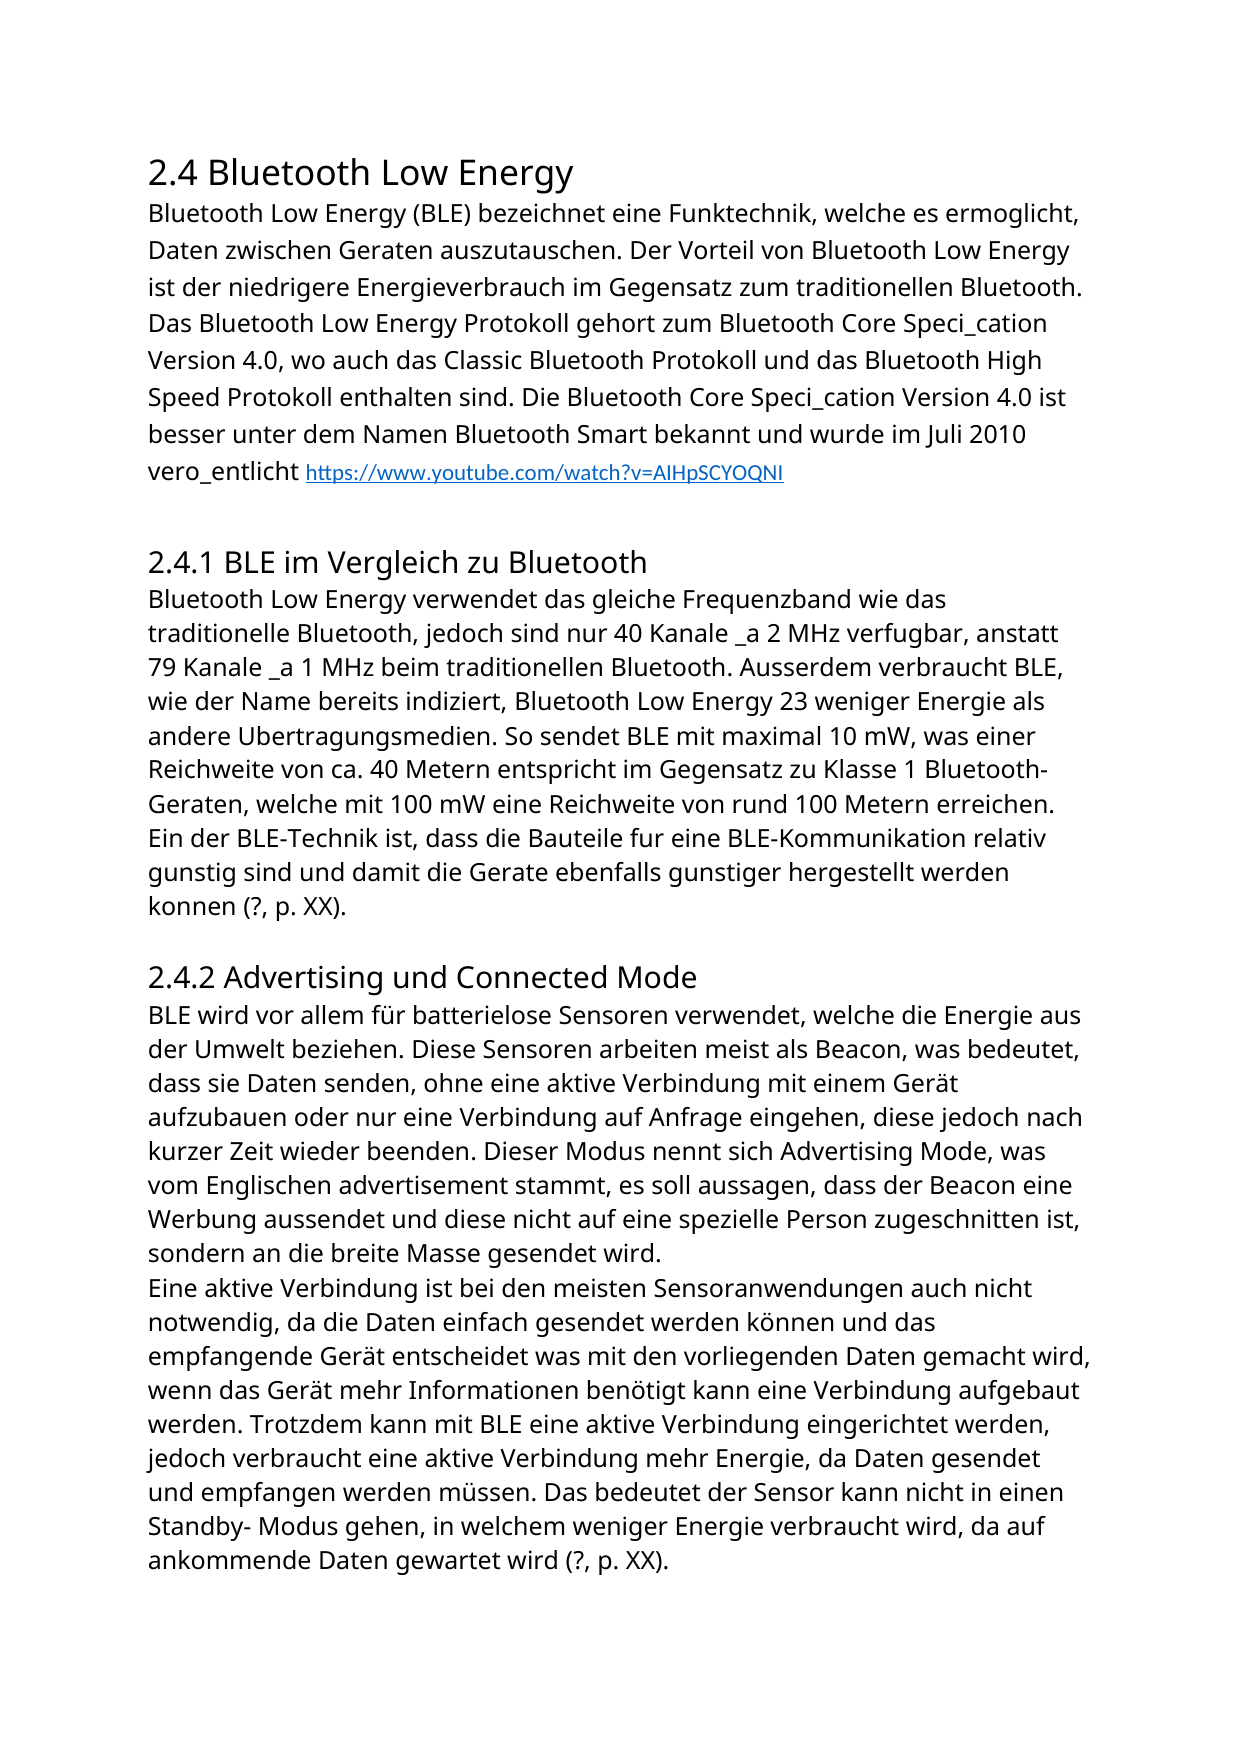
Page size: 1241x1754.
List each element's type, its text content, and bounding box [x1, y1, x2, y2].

text Bluetooth Low Energy verwendet das gleiche Frequenzband wie das traditionelle Bluetooth, jedoch sind nur 40 Kanale _a 2 MHz verfugbar, anstatt 79 Kanale _a 1 MHz beim traditionellen Bluetooth. Ausserdem verbraucht BLE, wie der Name bereits indiziert, Bluetooth Low Energy 23 weniger Energie als andere Ubertragungsmedien. So sendet BLE mit maximal 10 mW, was einer Reichweite von ca. 40 Metern entspricht im Gegensatz zu Klasse 1 Bluetooth- Geraten, welche mit 100 mW eine Reichweite von rund 100 Metern erreichen. Ein der BLE-Technik ist, dass die Bauteile fur eine BLE-Kommunikation relativ gunstig sind und damit die Gerate ebenfalls gunstiger hergestellt werden konnen (?, p. XX). [148, 582, 1093, 922]
text 2.4.1 BLE im Vergleich zu Bluetooth [148, 541, 1093, 582]
text Eine aktive Verbindung ist bei den meisten Sensoranwendungen auch nicht notwendig, da die Daten einfach gesendet werden können und das empfangende Gerät entscheidet was mit den vorliegenden Daten gemacht wird, wenn das Gerät mehr Informationen benötigt kann eine Verbindung aufgebaut werden. Trotzdem kann mit BLE eine aktive Verbindung eingerichtet werden, jedoch verbraucht eine aktive Verbindung mehr Energie, da Daten gesendet und empfangen werden müssen. Das bedeutet der Sensor kann nicht in einen Standby- Modus gehen, in welchem weniger Energie verbraucht wird, da auf ankommende Daten gewartet wird (?, p. XX). [148, 1270, 1093, 1577]
text 2.4.2 Advertising und Connected Mode [148, 957, 1093, 998]
text 2.4 Bluetooth Low Energy [148, 148, 1093, 196]
text BLE wird vor allem für batterielose Sensoren verwendet, welche die Energie aus der Umwelt beziehen. Diese Sensoren arbeiten meist als Beacon, was bedeutet, dass sie Daten senden, ohne eine aktive Verbindung mit einem Gerät aufzubauen oder nur eine Verbindung auf Anfrage eingehen, diese jedoch nach kurzer Zeit wieder beenden. Dieser Modus nennt sich Advertising Mode, was vom Englischen advertisement stammt, es soll aussagen, dass der Beacon eine Werbung aussendet und diese nicht auf eine spezielle Person zugeschnitten ist, sondern an die breite Masse gesendet wird. [148, 998, 1093, 1270]
text Bluetooth Low Energy (BLE) bezeichnet eine Funktechnik, welche es ermoglicht, Daten zwischen Geraten auszutauschen. Der Vorteil von Bluetooth Low Energy ist der niedrigere Energieverbrauch im Gegensatz zum traditionellen Bluetooth. Das Bluetooth Low Energy Protokoll gehort zum Bluetooth Core Speci_cation Version 4.0, wo auch das Classic Bluetooth Protokoll und das Bluetooth High Speed Protokoll enthalten sind. Die Bluetooth Core Speci_cation Version 4.0 ist besser unter dem Namen Bluetooth Smart bekannt und wurde im Juli 2010 vero_entlicht https://www.youtube.com/watch?v=AIHpSCYOQNI [148, 196, 1093, 487]
